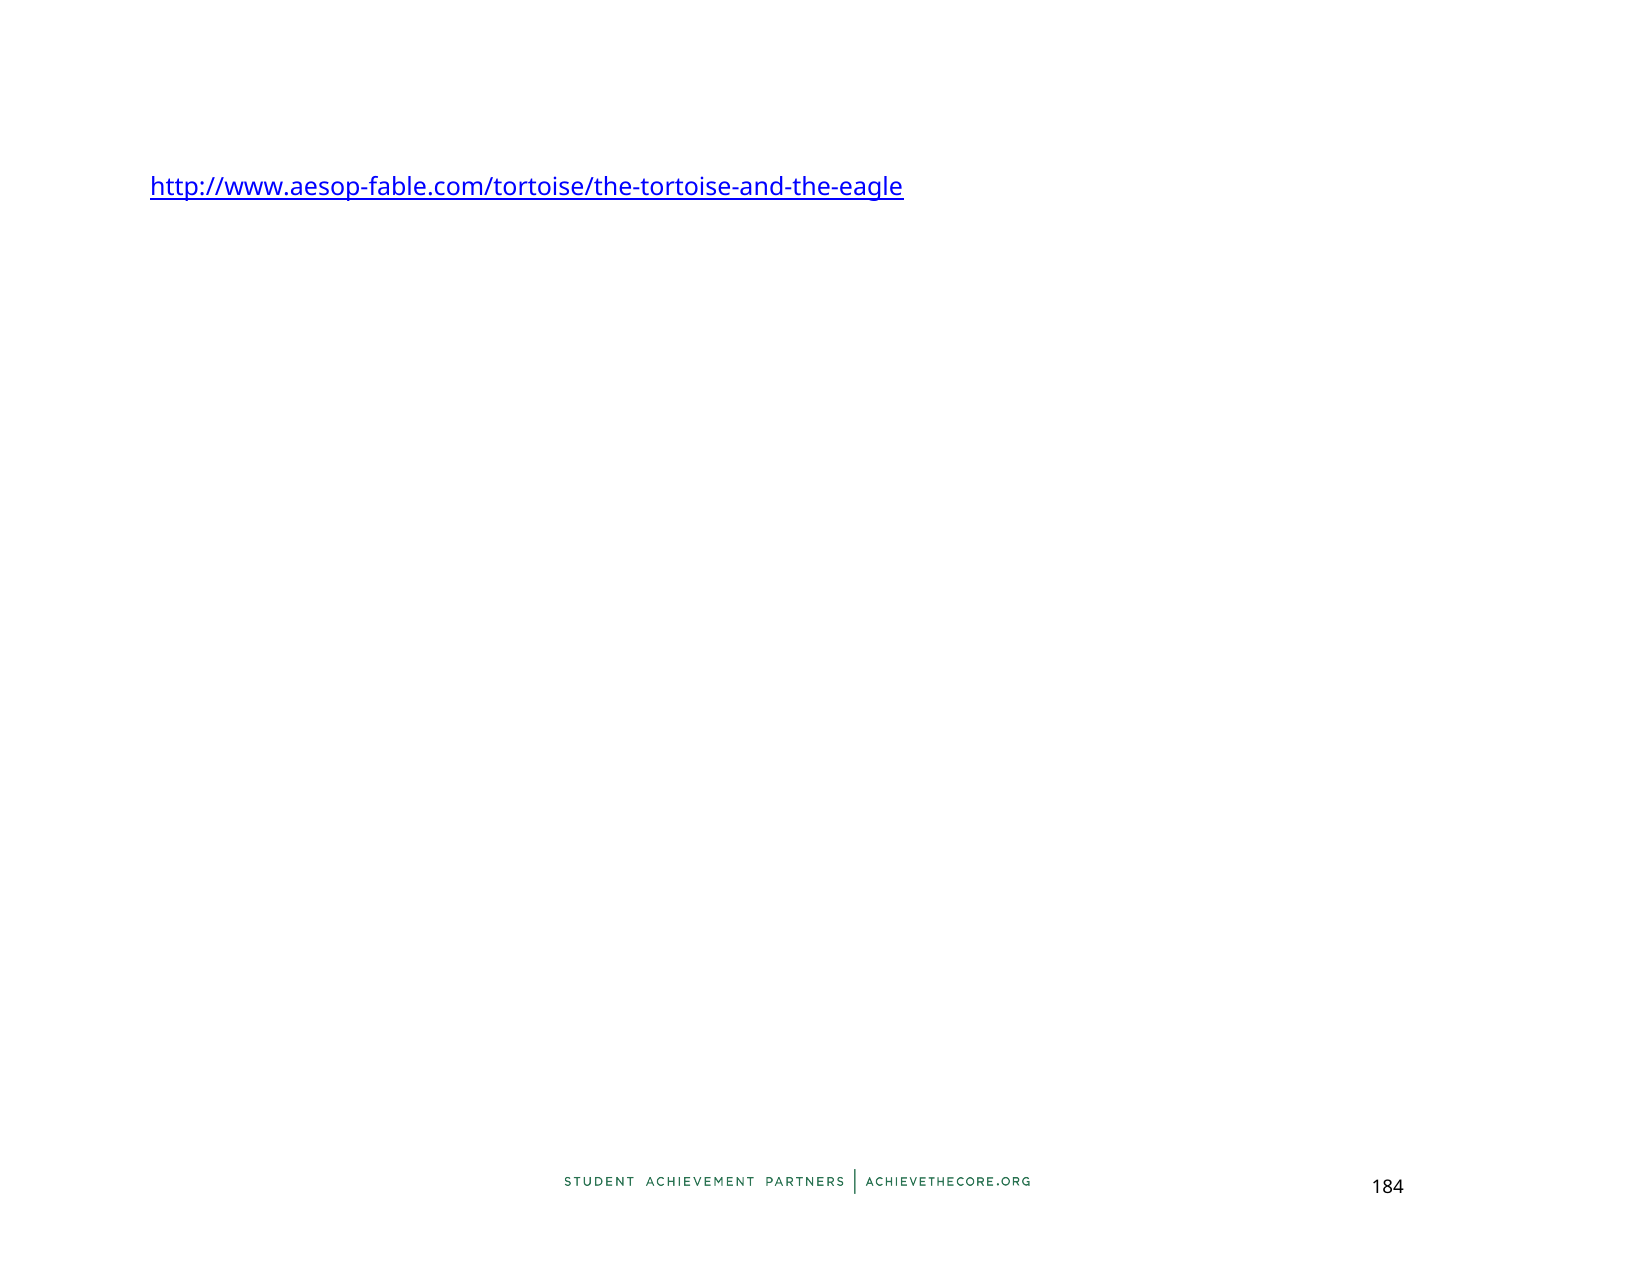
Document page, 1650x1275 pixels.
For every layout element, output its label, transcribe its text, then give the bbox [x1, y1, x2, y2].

picture [564, 1169, 1030, 1194]
text http://www.aesop-fable.com/tortoise/the-tortoise-and-the-eagle [150, 169, 1500, 203]
